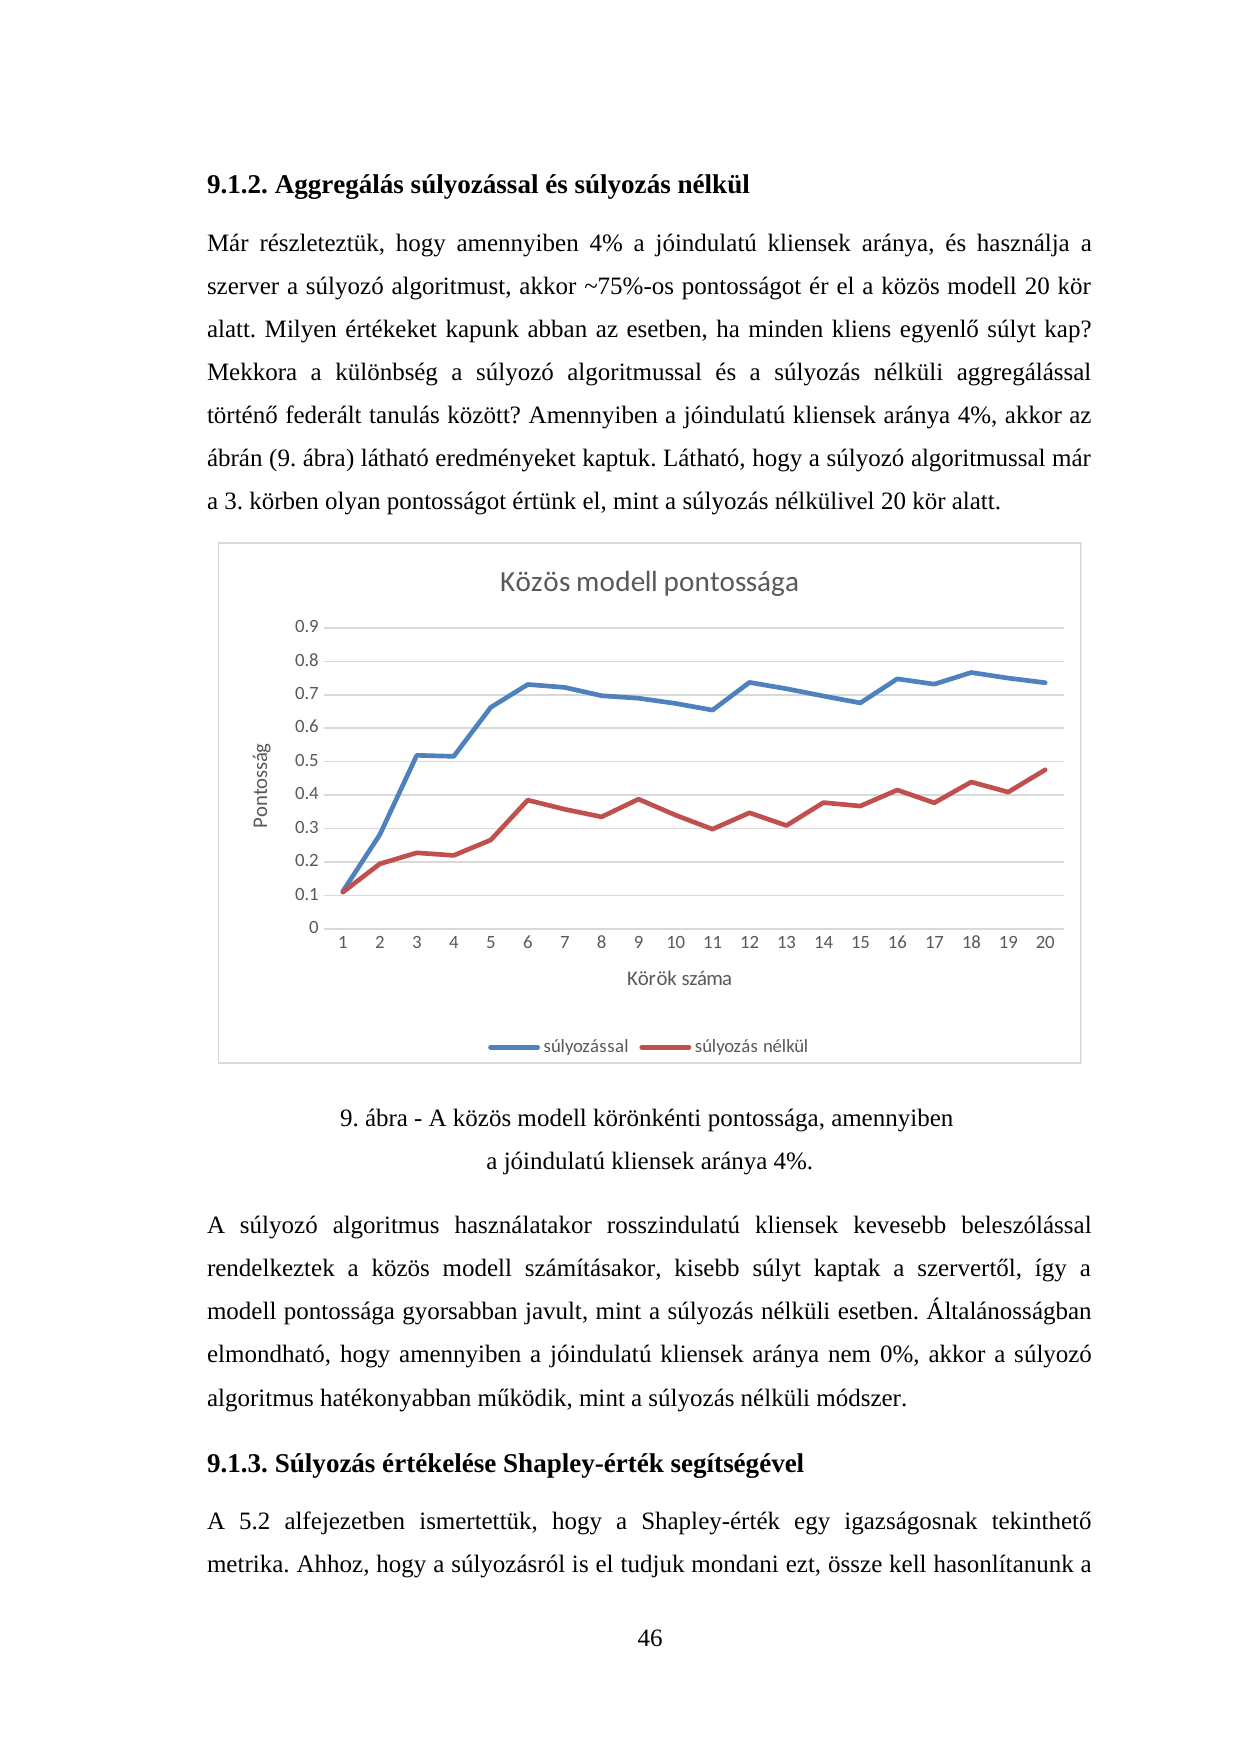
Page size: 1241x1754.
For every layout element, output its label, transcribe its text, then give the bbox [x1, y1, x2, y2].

subtitle Aggregálás súlyozással és súlyozás nélkül [207, 168, 1092, 200]
text 9. ábra - A közös modell körönkénti pontossága, amennyiben a jóindulatú kliensek aránya 4%. [207, 1103, 1092, 1175]
text Már részleteztük, hogy amennyiben 4% a jóindulatú kliensek aránya, és használja a szerver a súlyozó algoritmust, akkor ~75%-os pontosságot ér el a közös modell 20 kör alatt. Milyen értékeket kapunk abban az esetben, ha minden kliens egyenlő súlyt kap? Mekkora a különbség a súlyozó algoritmussal és a súlyozás nélküli aggregálással történő federált tanulás között? Amennyiben a jóindulatú kliensek aránya 4%, akkor az ábrán (9. ábra) látható eredményeket kaptuk. Látható, hogy a súlyozó algoritmussal már a 3. körben olyan pontosságot értünk el, mint a súlyozás nélkülivel 20 kör alatt. [207, 228, 1092, 515]
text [207, 1506, 1092, 1578]
text A súlyozó algoritmus használatakor rosszindulatú kliensek kevesebb beleszólással rendelkeztek a közös modell számításakor, kisebb súlyt kaptak a szervertől, így a modell pontossága gyorsabban javult, mint a súlyozás nélküli esetben. Általánosságban elmondható, hogy amennyiben a jóindulatú kliensek aránya nem 0%, akkor a súlyozó algoritmus hatékonyabban működik, mint a súlyozás nélküli módszer. [207, 1210, 1092, 1411]
subtitle Súlyozás értékelése Shapley-érték segítségével [207, 1447, 1092, 1478]
